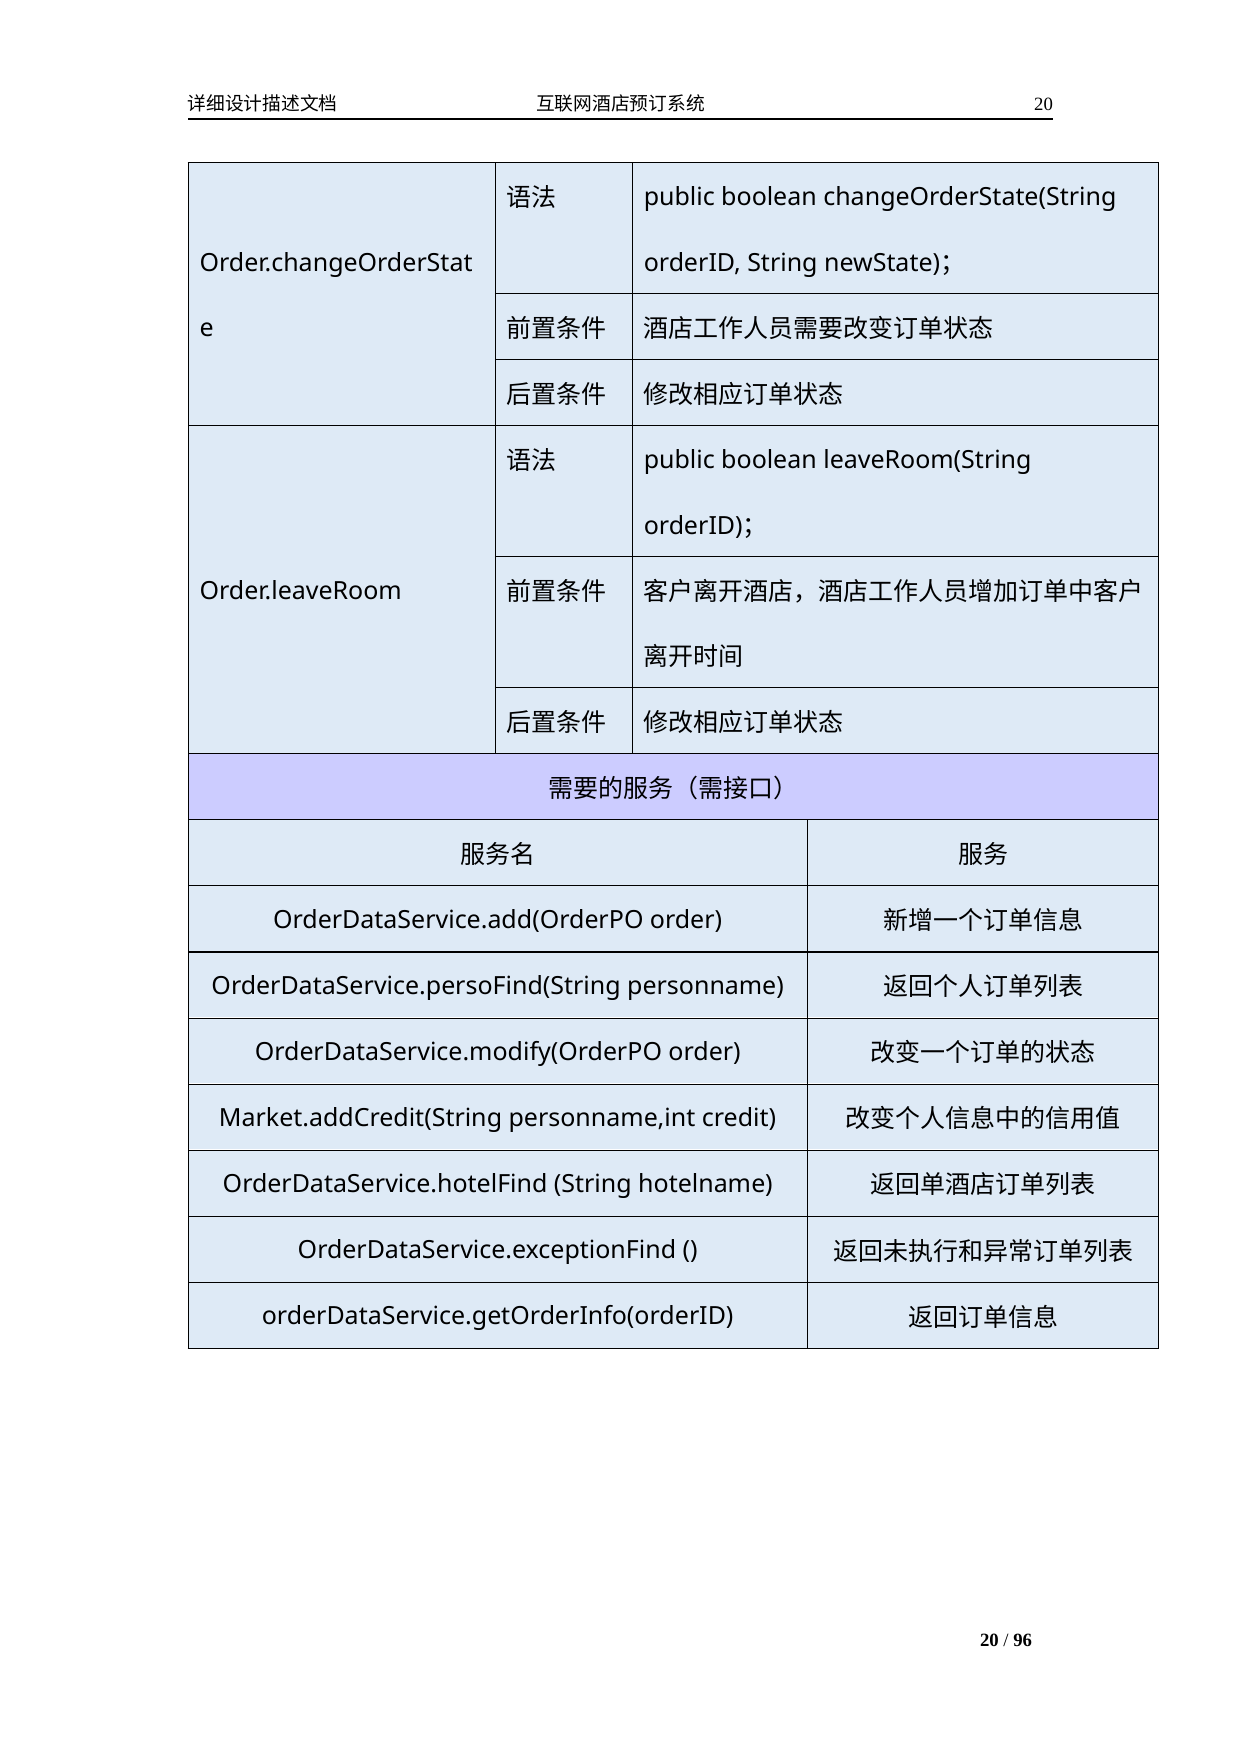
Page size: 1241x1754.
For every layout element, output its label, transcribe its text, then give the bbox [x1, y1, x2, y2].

table_cell 语法 [496, 426, 632, 556]
table_cell 返回订单信息 [808, 1283, 1158, 1348]
table_cell 语法 [496, 163, 632, 293]
table_cell 需要的服务（需接口） [189, 754, 1158, 819]
table_cell 修改相应订单状态 [633, 360, 1158, 425]
table_cell Order.leaveRoom [189, 426, 495, 753]
table_cell 后置条件 [496, 360, 632, 425]
table_cell 客户离开酒店，酒店工作人员增加订单中客户离开时间 [633, 557, 1158, 687]
table_cell public boolean leaveRoom(String orderID)； [633, 426, 1158, 556]
table_cell orderDataService.getOrderInfo(orderID) [189, 1283, 807, 1348]
table_cell 返回单酒店订单列表 [808, 1151, 1158, 1216]
table_cell OrderDataService.modify(OrderPO order) [189, 1019, 807, 1083]
table_cell public boolean changeOrderState(String orderID, String newState)； [633, 163, 1158, 293]
table_cell Market.addCredit(String personname,int credit) [189, 1085, 807, 1149]
table_cell OrderDataService.exceptionFind () [189, 1217, 807, 1282]
table_cell 修改相应订单状态 [633, 688, 1158, 753]
table_cell 后置条件 [496, 688, 632, 753]
table_cell 前置条件 [496, 294, 632, 359]
table_cell 新增一个订单信息 [808, 886, 1158, 951]
table_cell 改变个人信息中的信用值 [808, 1085, 1158, 1149]
table_cell 改变一个订单的状态 [808, 1019, 1158, 1083]
table_cell 返回个人订单列表 [808, 953, 1158, 1017]
table_cell 返回未执行和异常订单列表 [808, 1217, 1158, 1282]
table_cell 服务 [808, 820, 1158, 885]
table_cell 酒店工作人员需要改变订单状态 [633, 294, 1158, 359]
table_cell OrderDataService.add(OrderPO order) [189, 886, 807, 951]
table_cell Order.changeOrderState [189, 163, 495, 425]
table_cell OrderDataService.hotelFind (String hotelname) [189, 1151, 807, 1216]
table_cell 服务名 [189, 820, 807, 885]
table_cell 前置条件 [496, 557, 632, 687]
table_cell OrderDataService.persoFind(String personname) [189, 953, 807, 1017]
